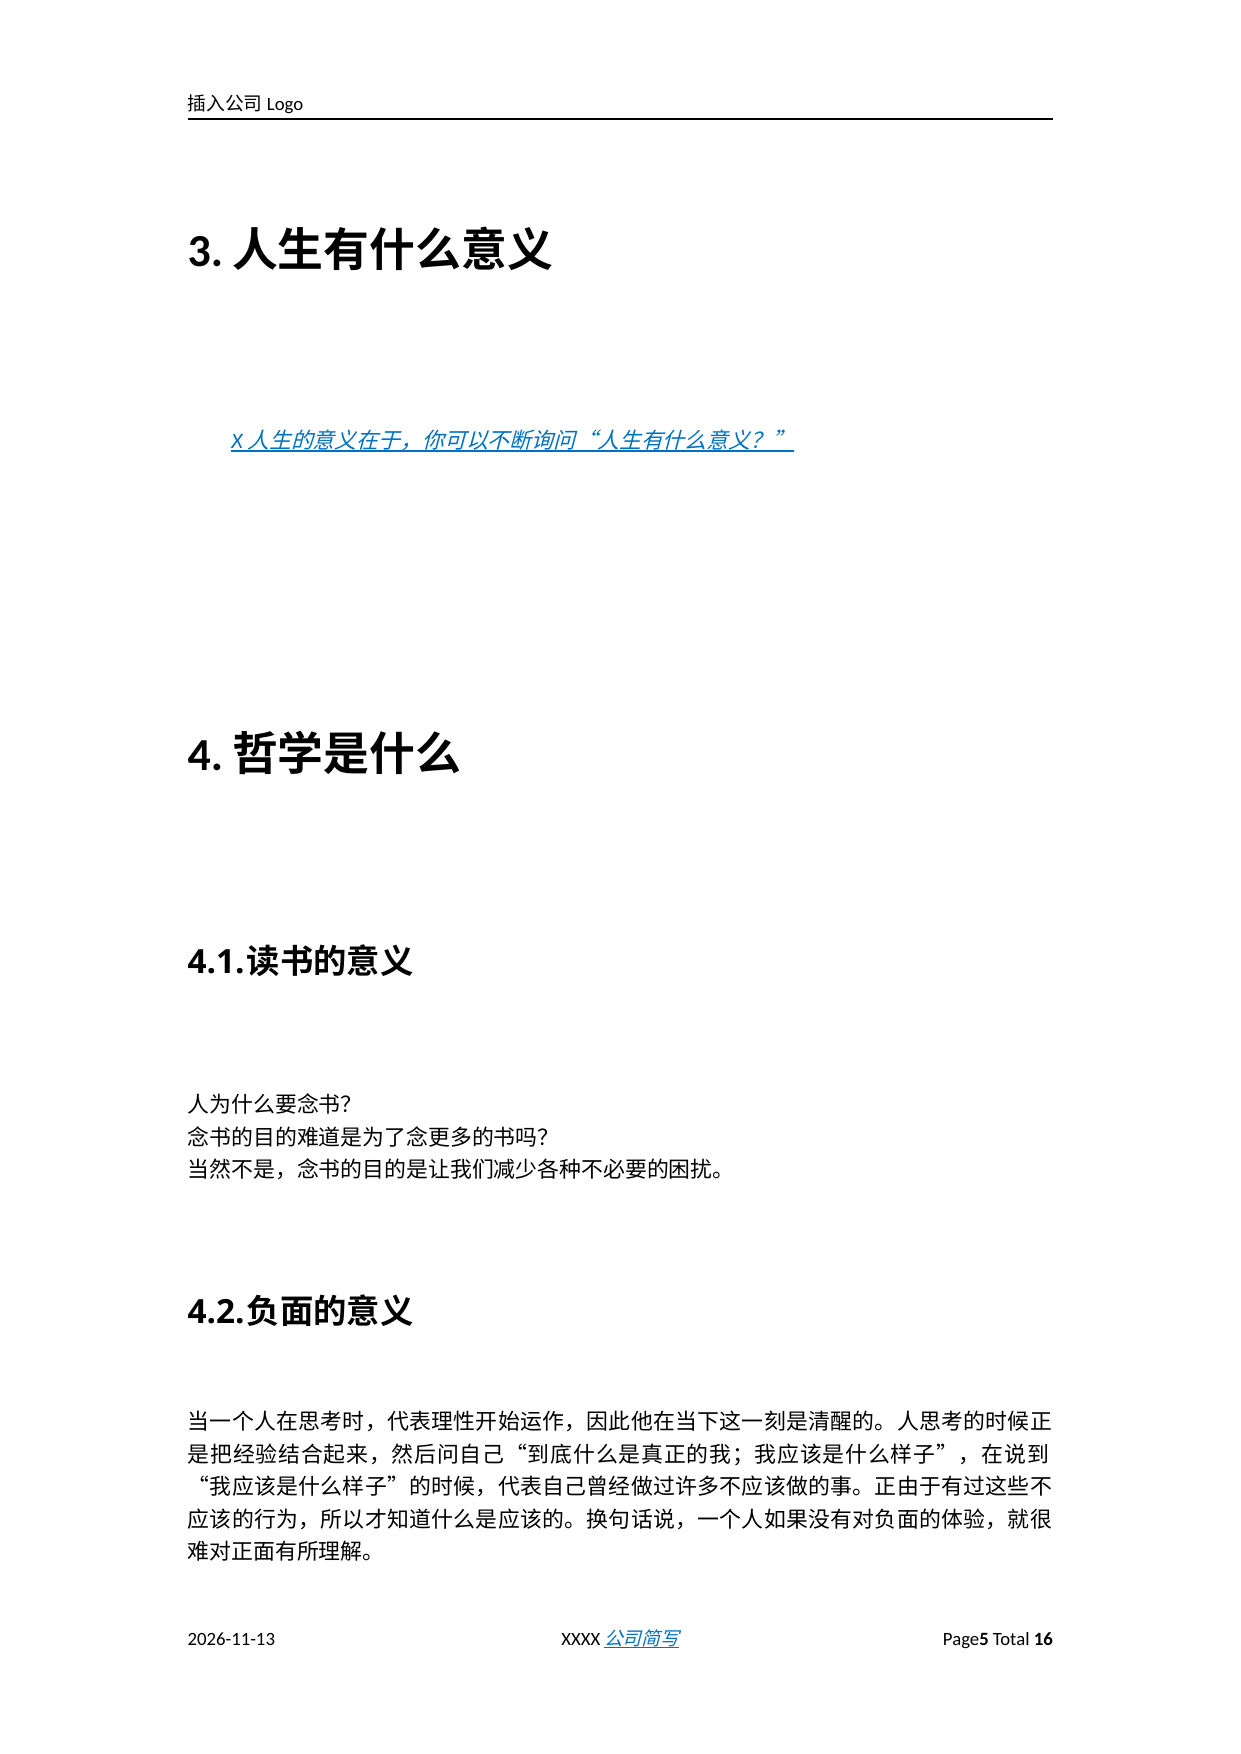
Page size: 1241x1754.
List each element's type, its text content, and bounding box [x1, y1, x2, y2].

subtitle 读书的意义 [187, 927, 1053, 992]
subtitle 哲学是什么 [187, 702, 1053, 799]
text 当然不是，念书的目的是让我们减少各种不必要的困扰。 [187, 1152, 1053, 1184]
text X人生的意义在于，你可以不断询问“人生有什么意义？” [187, 423, 1053, 455]
subtitle 负面的意义 [187, 1276, 1053, 1341]
text 人为什么要念书？ [187, 1087, 1053, 1119]
subtitle 人生有什么意义 [187, 197, 1053, 295]
text 念书的目的难道是为了念更多的书吗？ [187, 1119, 1053, 1152]
